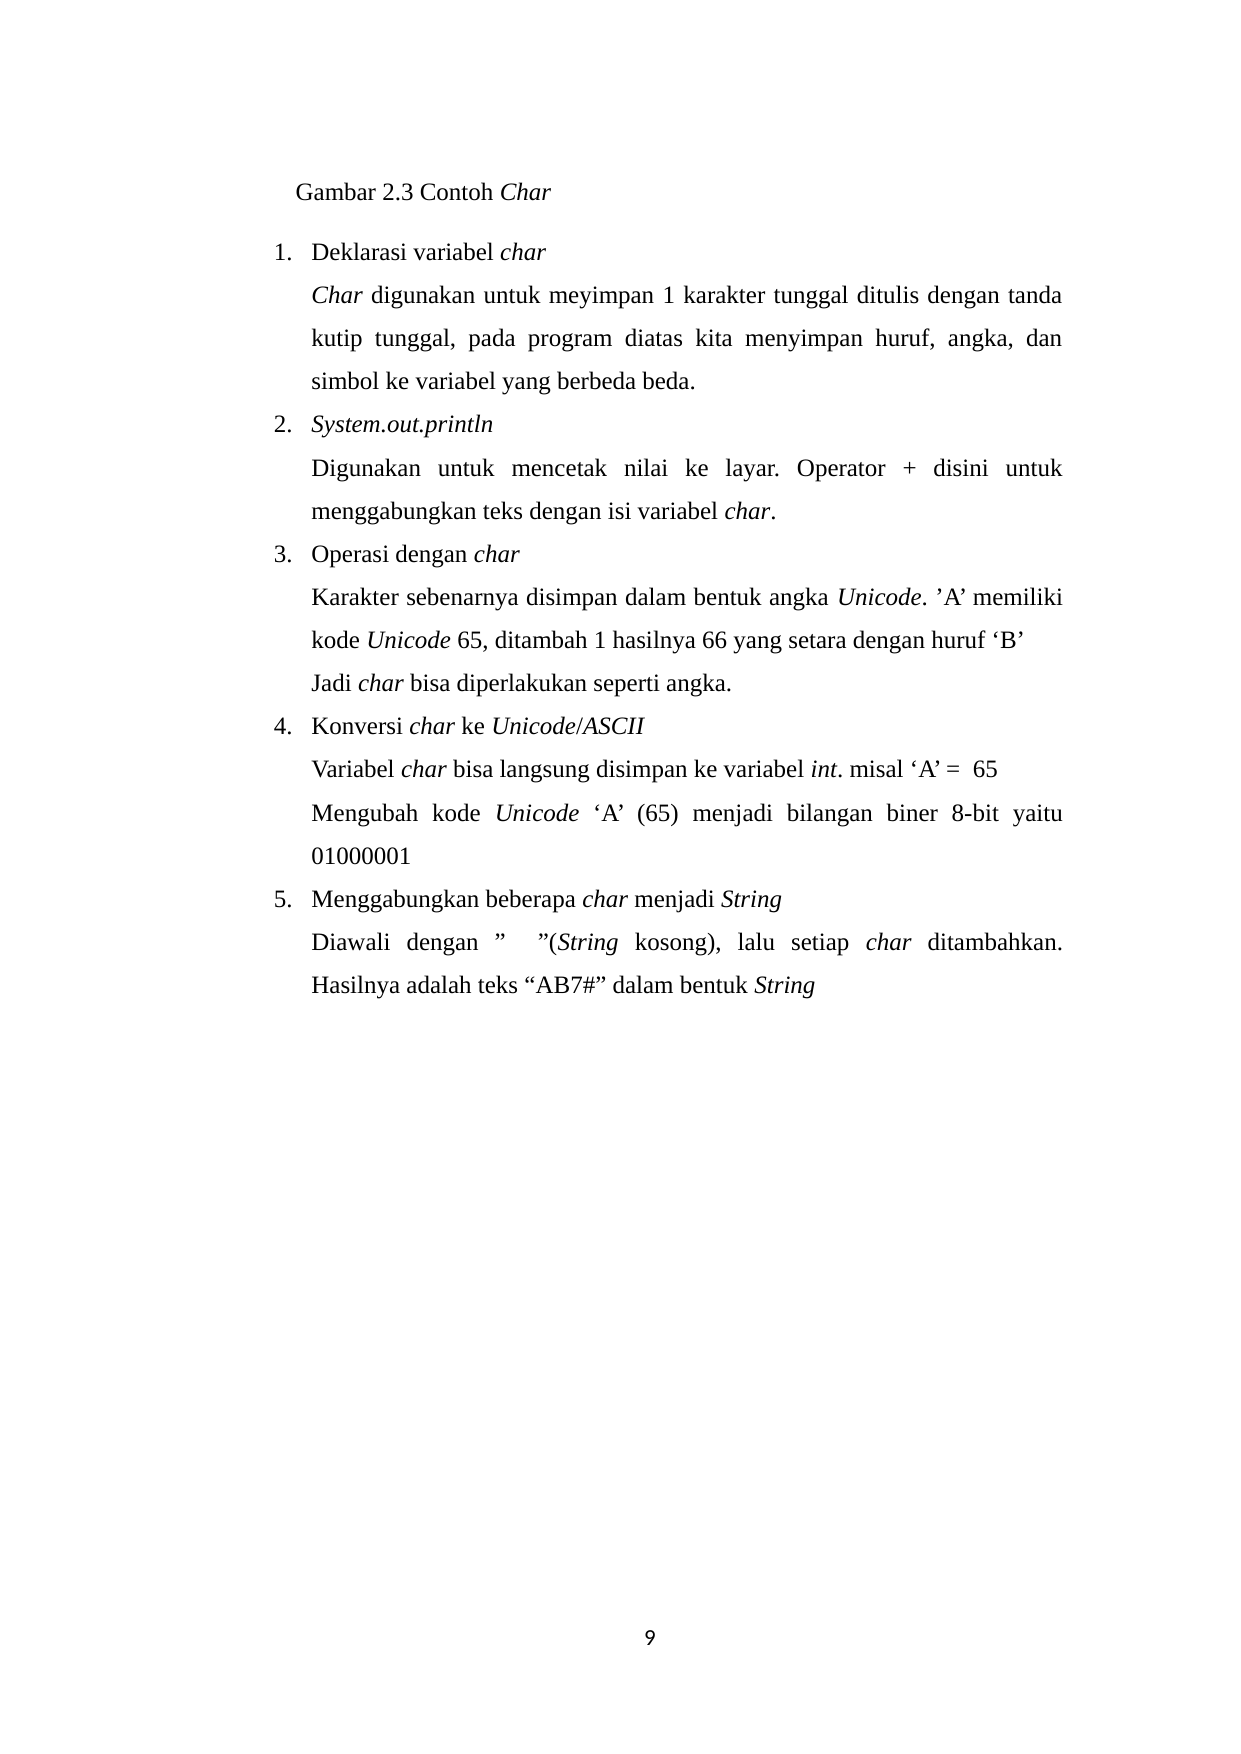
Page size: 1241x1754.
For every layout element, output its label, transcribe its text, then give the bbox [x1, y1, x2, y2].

list Deklarasi variabel char [274, 237, 1063, 266]
list Digunakan untuk mencetak nilai ke layar. Operator + disini untuk menggabungkan teks dengan isi variabel char. [311, 453, 1063, 524]
list System.out.println [274, 409, 1063, 438]
list Konversi char ke Unicode/ASCII [274, 711, 1063, 740]
list Mengubah kode Unicode ‘A’ (65) menjadi bilangan biner 8-bit yaitu 01000001 [311, 798, 1063, 869]
list Jadi char bisa diperlakukan seperti angka. [311, 668, 1063, 697]
list Diawali dengan ” ”(String kosong), lalu setiap char ditambahkan. Hasilnya adalah teks “AB7#” dalam bentuk String [311, 927, 1063, 999]
list Char digunakan untuk meyimpan 1 karakter tunggal ditulis dengan tanda kutip tunggal, pada program diatas kita menyimpan huruf, angka, dan simbol ke variabel yang berbeda beda. [311, 280, 1063, 395]
list Operasi dengan char [274, 539, 1063, 568]
list Variabel char bisa langsung disimpan ke variabel int. misal ‘A’ = 65 [311, 754, 1063, 783]
text Gambar 2.3 Contoh Char [236, 177, 1063, 206]
list Menggabungkan beberapa char menjadi String [274, 884, 1063, 913]
list Karakter sebenarnya disimpan dalam bentuk angka Unicode. ’A’ memiliki kode Unicode 65, ditambah 1 hasilnya 66 yang setara dengan huruf ‘B’ [311, 582, 1063, 654]
